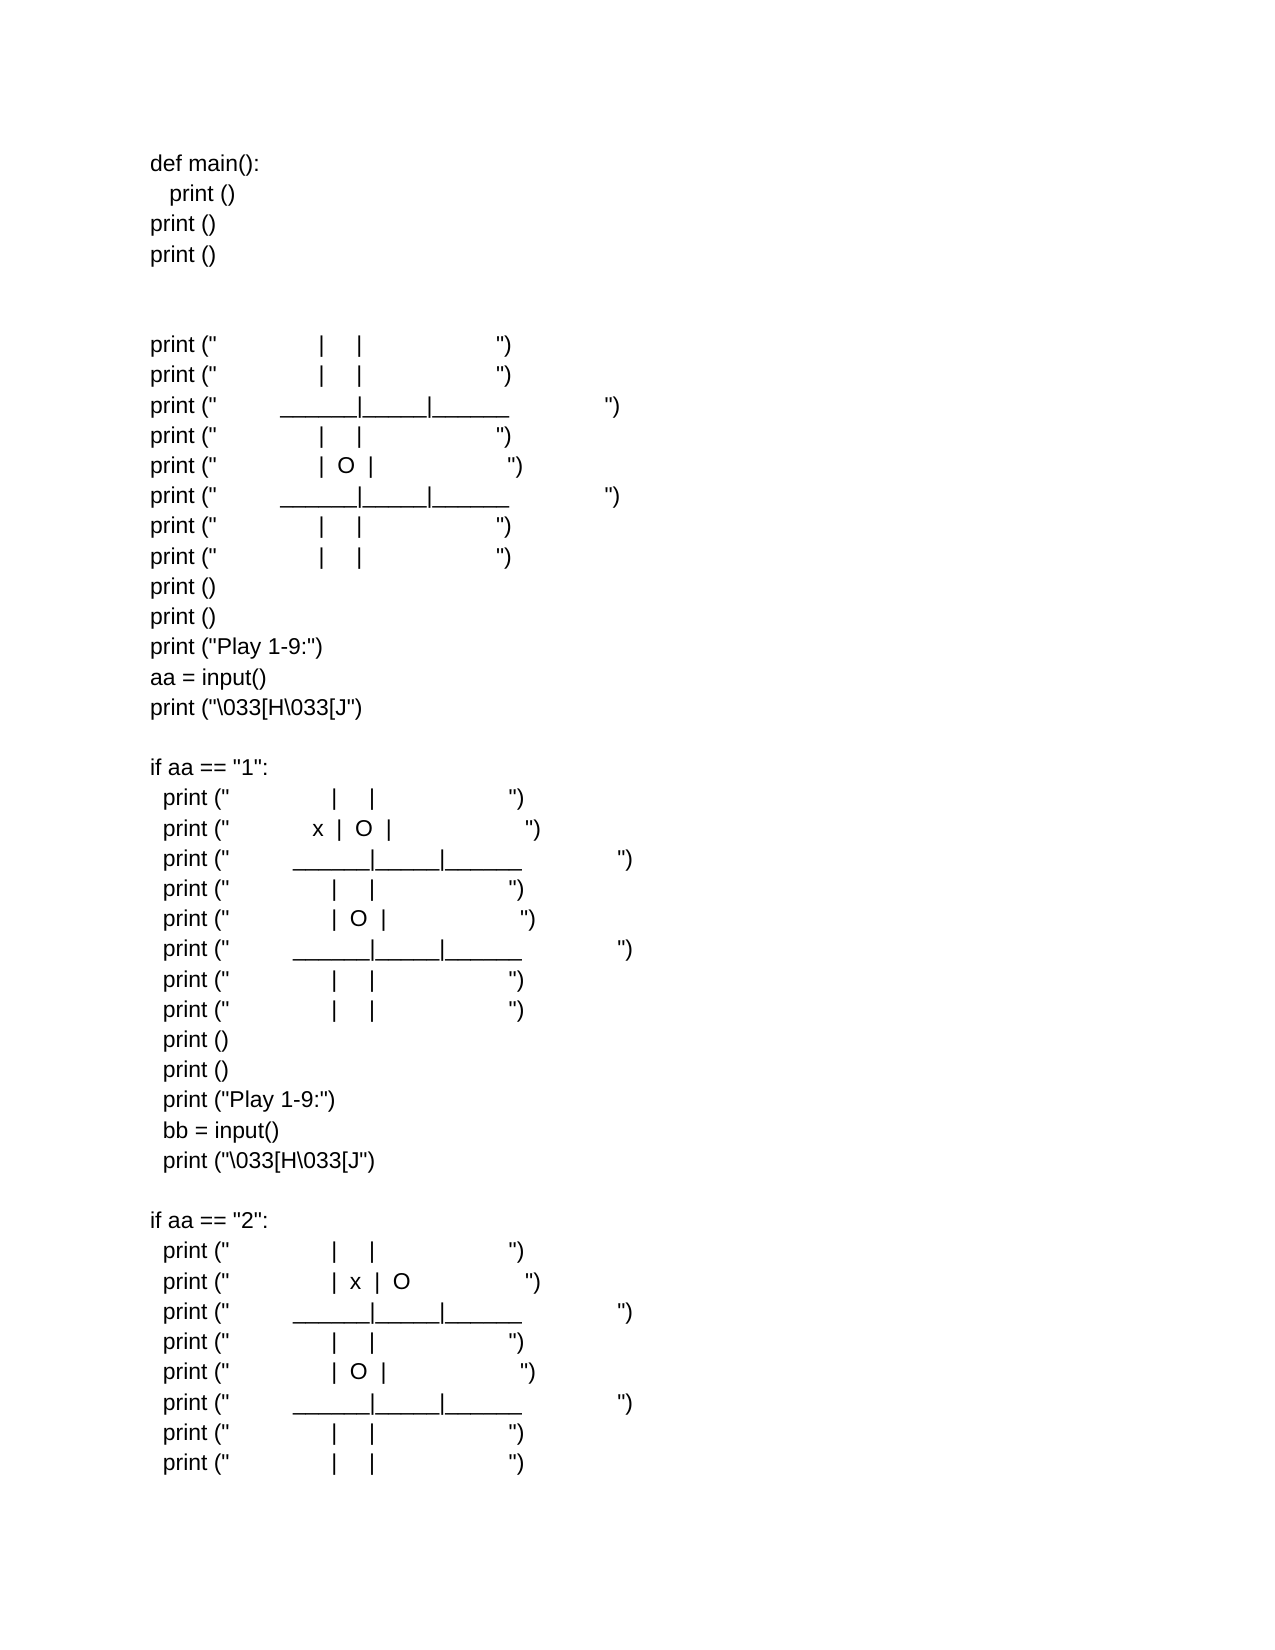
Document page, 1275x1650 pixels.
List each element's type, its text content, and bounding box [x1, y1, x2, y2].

text print (" x | O | ") [150, 814, 1125, 841]
text print (" | | ") [150, 966, 1125, 992]
text bb = input() [150, 1117, 1125, 1143]
text if aa == "2": [150, 1207, 1125, 1234]
text print () [150, 210, 1125, 237]
text print (" | | ") [150, 784, 1125, 811]
text print (" | | ") [150, 1237, 1125, 1264]
text print (" ______|_____|______ ") [150, 845, 1125, 871]
text print (" | | ") [150, 875, 1125, 901]
text print ("\033[H\033[J") [150, 1147, 1125, 1173]
text print (" | x | O ") [150, 1268, 1125, 1294]
text def main(): [150, 150, 1125, 176]
text print ("Play 1-9:") [150, 633, 1125, 660]
text print (" | | ") [150, 1449, 1125, 1475]
text print () [150, 1026, 1125, 1052]
text print ("\033[H\033[J") [150, 694, 1125, 720]
text print () [150, 573, 1125, 599]
text print () [150, 1056, 1125, 1083]
text if aa == "1": [150, 754, 1125, 781]
text aa = input() [150, 663, 1125, 690]
text print ("Play 1-9:") [150, 1086, 1125, 1113]
text print (" ______|_____|______ ") [150, 482, 1125, 509]
text print () [150, 603, 1125, 629]
text print (" | O | ") [150, 905, 1125, 932]
text print (" ______|_____|______ ") [150, 935, 1125, 962]
text print (" | O | ") [150, 452, 1125, 478]
text print (" | | ") [150, 996, 1125, 1022]
text print (" ______|_____|______ ") [150, 392, 1125, 418]
text print (" | | ") [150, 331, 1125, 358]
text print (" | | ") [150, 361, 1125, 388]
text print (" | | ") [150, 512, 1125, 539]
text print (" | O | ") [150, 1358, 1125, 1385]
text print (" ______|_____|______ ") [150, 1388, 1125, 1415]
text print (" ______|_____|______ ") [150, 1298, 1125, 1324]
text print () [150, 180, 1125, 207]
text print (" | | ") [150, 543, 1125, 569]
text print (" | | ") [150, 1419, 1125, 1445]
text print () [150, 241, 1125, 267]
text print (" | | ") [150, 1328, 1125, 1354]
text print (" | | ") [150, 422, 1125, 448]
